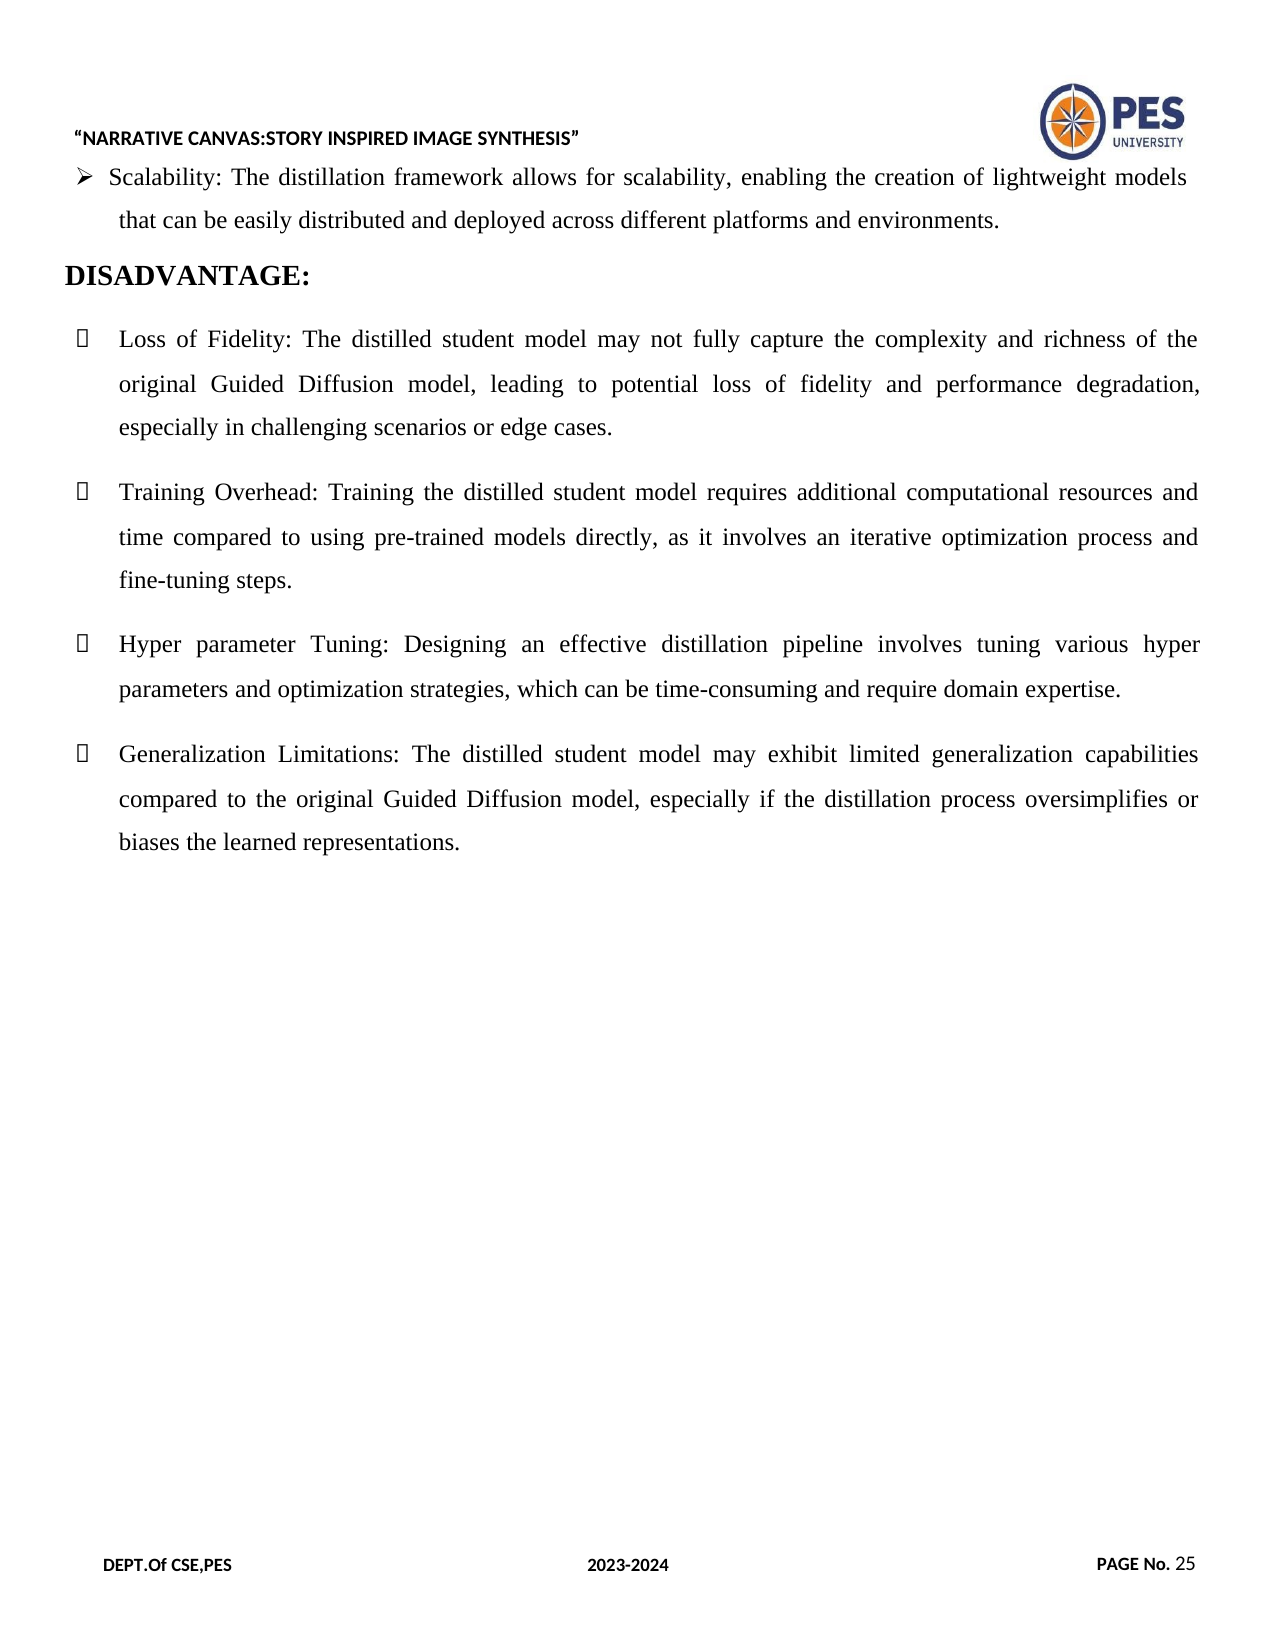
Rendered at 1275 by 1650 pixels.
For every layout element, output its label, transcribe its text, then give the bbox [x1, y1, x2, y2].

list Scalability: The distillation framework allows for scalability, enabling the creation of lightweight models that can be easily distributed and deployed across different platforms and environments. [75, 162, 1200, 234]
picture [1032, 75, 1187, 162]
list Hyper parameter Tuning: Designing an effective distillation pipeline involves tuning various hyper parameters and optimization strategies, which can be time-consuming and require domain expertise. [75, 626, 1200, 703]
list Generalization Limitations: The distilled student model may exhibit limited generalization capabilities compared to the original Guided Diffusion model, especially if the distillation process oversimplifies or biases the learned representations. [75, 735, 1200, 856]
subtitle DISADVANTAGE: [64, 258, 1217, 292]
list Loss of Fidelity: The distilled student model may not fully capture the complexity and richness of the original Guided Diffusion model, leading to potential loss of fidelity and performance degradation, especially in challenging scenarios or edge cases. [75, 321, 1200, 441]
list Training Overhead: Training the distilled student model requires additional computational resources and time compared to using pre-trained models directly, as it involves an iterative optimization process and fine-tuning steps. [75, 473, 1200, 594]
